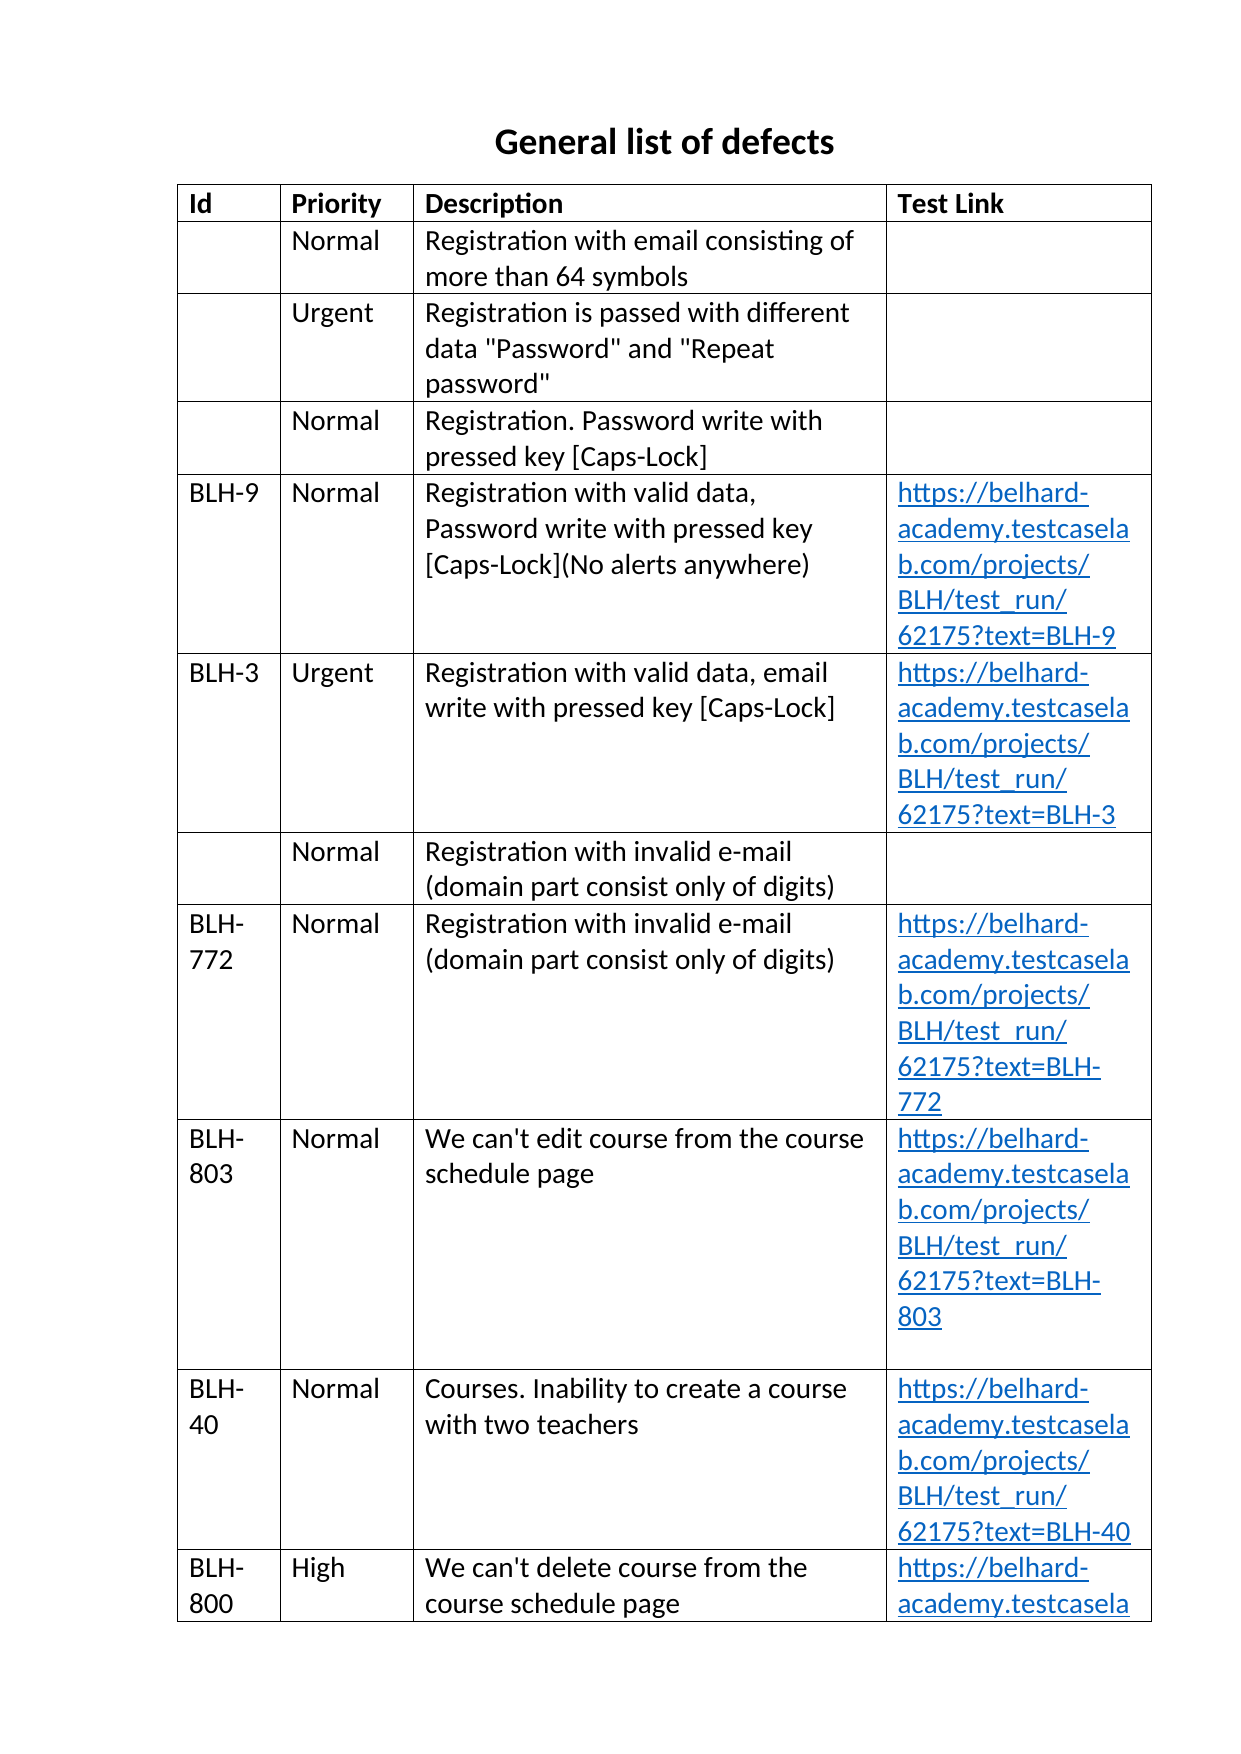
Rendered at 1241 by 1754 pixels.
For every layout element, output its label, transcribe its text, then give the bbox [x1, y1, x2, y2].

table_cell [414, 1550, 886, 1621]
table_cell Registration with email consisting of more than 64 symbols [414, 222, 886, 293]
table_cell Registration with valid data, email write with pressed key [Caps-Lock] [414, 654, 886, 832]
table_cell BLH-800 [178, 1550, 280, 1621]
table_cell BLH-40 [178, 1370, 280, 1548]
table_cell Normal [281, 905, 413, 1119]
table_cell [887, 833, 1151, 904]
table_cell We can't edit course from the course schedule page [414, 1120, 886, 1369]
table_cell [178, 294, 280, 401]
table_cell Registration with invalid e-mail (domain part consist only of digits) [414, 833, 886, 904]
table_cell Normal [281, 1120, 413, 1369]
table_cell Urgent [281, 294, 413, 401]
text General list of defects [177, 118, 1152, 164]
table_cell Normal [281, 402, 413, 473]
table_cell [887, 1550, 1151, 1621]
table_cell https://belhard-academy.testcaselab.com/projects/BLH/test_run/62175?text=BLH-40 [887, 1370, 1151, 1548]
table_header Description [414, 185, 886, 221]
table_cell Normal [281, 833, 413, 904]
table_cell Normal [281, 1370, 413, 1548]
table_cell Registration. Password write with pressed key [Caps-Lock] [414, 402, 886, 473]
table_cell [887, 222, 1151, 293]
table_cell [178, 833, 280, 904]
table_cell Normal [281, 475, 413, 653]
table_cell https://belhard-academy.testcaselab.com/projects/BLH/test_run/62175?text=BLH-772 [887, 905, 1151, 1119]
table_cell Courses. Inability to create a course with two teachers [414, 1370, 886, 1548]
table_cell BLH-3 [178, 654, 280, 832]
table_cell High [281, 1550, 413, 1621]
table_cell BLH-803 [178, 1120, 280, 1369]
table_cell [887, 294, 1151, 401]
table_header Test Link [887, 185, 1151, 221]
table_cell Urgent [281, 654, 413, 832]
table_cell [178, 222, 280, 293]
table_cell https://belhard-academy.testcaselab.com/projects/BLH/test_run/62175?text=BLH-803 [887, 1120, 1151, 1369]
table_cell Normal [281, 222, 413, 293]
table_cell BLH-772 [178, 905, 280, 1119]
table_cell [887, 402, 1151, 473]
table_cell Registration with invalid e-mail (domain part consist only of digits) [414, 905, 886, 1119]
table_cell https://belhard-academy.testcaselab.com/projects/BLH/test_run/62175?text=BLH-9 [887, 475, 1151, 653]
table_cell Registration with valid data, Password write with pressed key [Caps-Lock](No alerts anywhere) [414, 475, 886, 653]
table_header Priority [281, 185, 413, 221]
table_cell [178, 402, 280, 473]
table_header Id [178, 185, 280, 221]
table_cell BLH-9 [178, 475, 280, 653]
table_cell Registration is passed with different data "Password" and "Repeat password" [414, 294, 886, 401]
table_cell https://belhard-academy.testcaselab.com/projects/BLH/test_run/62175?text=BLH-3 [887, 654, 1151, 832]
